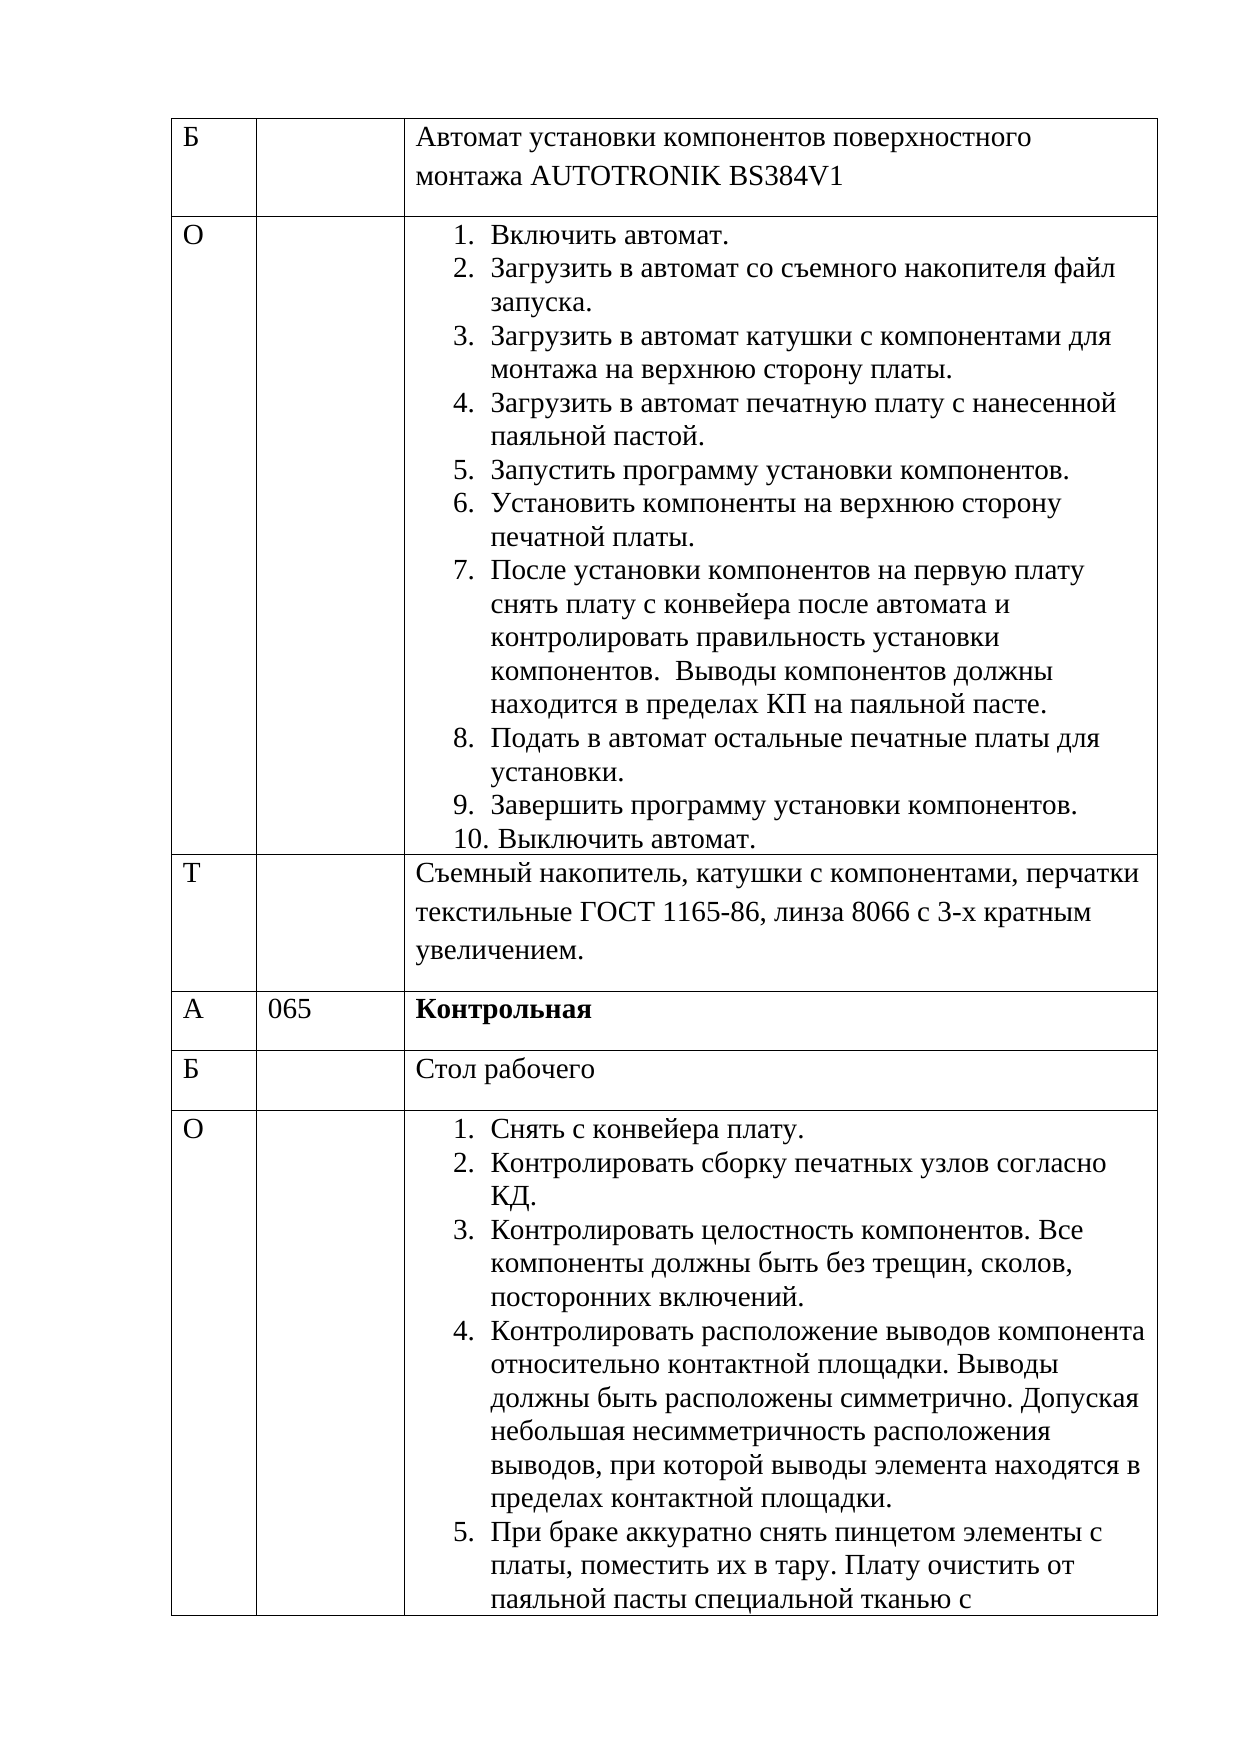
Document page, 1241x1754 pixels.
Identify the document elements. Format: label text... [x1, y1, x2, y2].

table_cell О [172, 217, 256, 854]
table_cell [257, 1051, 404, 1110]
table_cell Автомат установки компонентов поверхностного монтажа AUTOTRONIK BS384V1 [405, 119, 1157, 216]
table_cell Включить автомат. Загрузить в автомат со съемного накопителя файл запуска. Загрузить в автомат катушки с компонентами для монтажа на верхнюю сторону платы. Загрузить в автомат печатную плату с нанесенной паяльной пастой. Запустить программу установки компонентов. Установить компоненты на верхнюю сторону печатной платы. После установки компонентов на первую плату снять плату с конвейера после автомата и контролировать правильность установки компонентов. Выводы компонентов должны находится в пределах КП на паяльной пасте. Подать в автомат остальные печатные платы для установки. Завершить программу установки компонентов. Выключить автомат. [405, 217, 1157, 854]
table_cell [257, 217, 404, 854]
table_cell Т [172, 855, 256, 991]
table_cell [257, 119, 404, 216]
table_cell [257, 1111, 404, 1614]
table_cell А [172, 992, 256, 1050]
table_cell Стол рабочего [405, 1051, 1157, 1110]
table_cell О [172, 1111, 256, 1614]
table_cell Б [172, 1051, 256, 1110]
table_cell Контрольная [405, 992, 1157, 1050]
table_cell Съемный накопитель, катушки с компонентами, перчатки текстильные ГОСТ 1165-86, линза 8066 с 3-х кратным увеличением. [405, 855, 1157, 991]
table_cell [405, 1111, 1157, 1614]
table_cell Б [172, 119, 256, 216]
table_cell 065 [257, 992, 404, 1050]
table_cell [257, 855, 404, 991]
